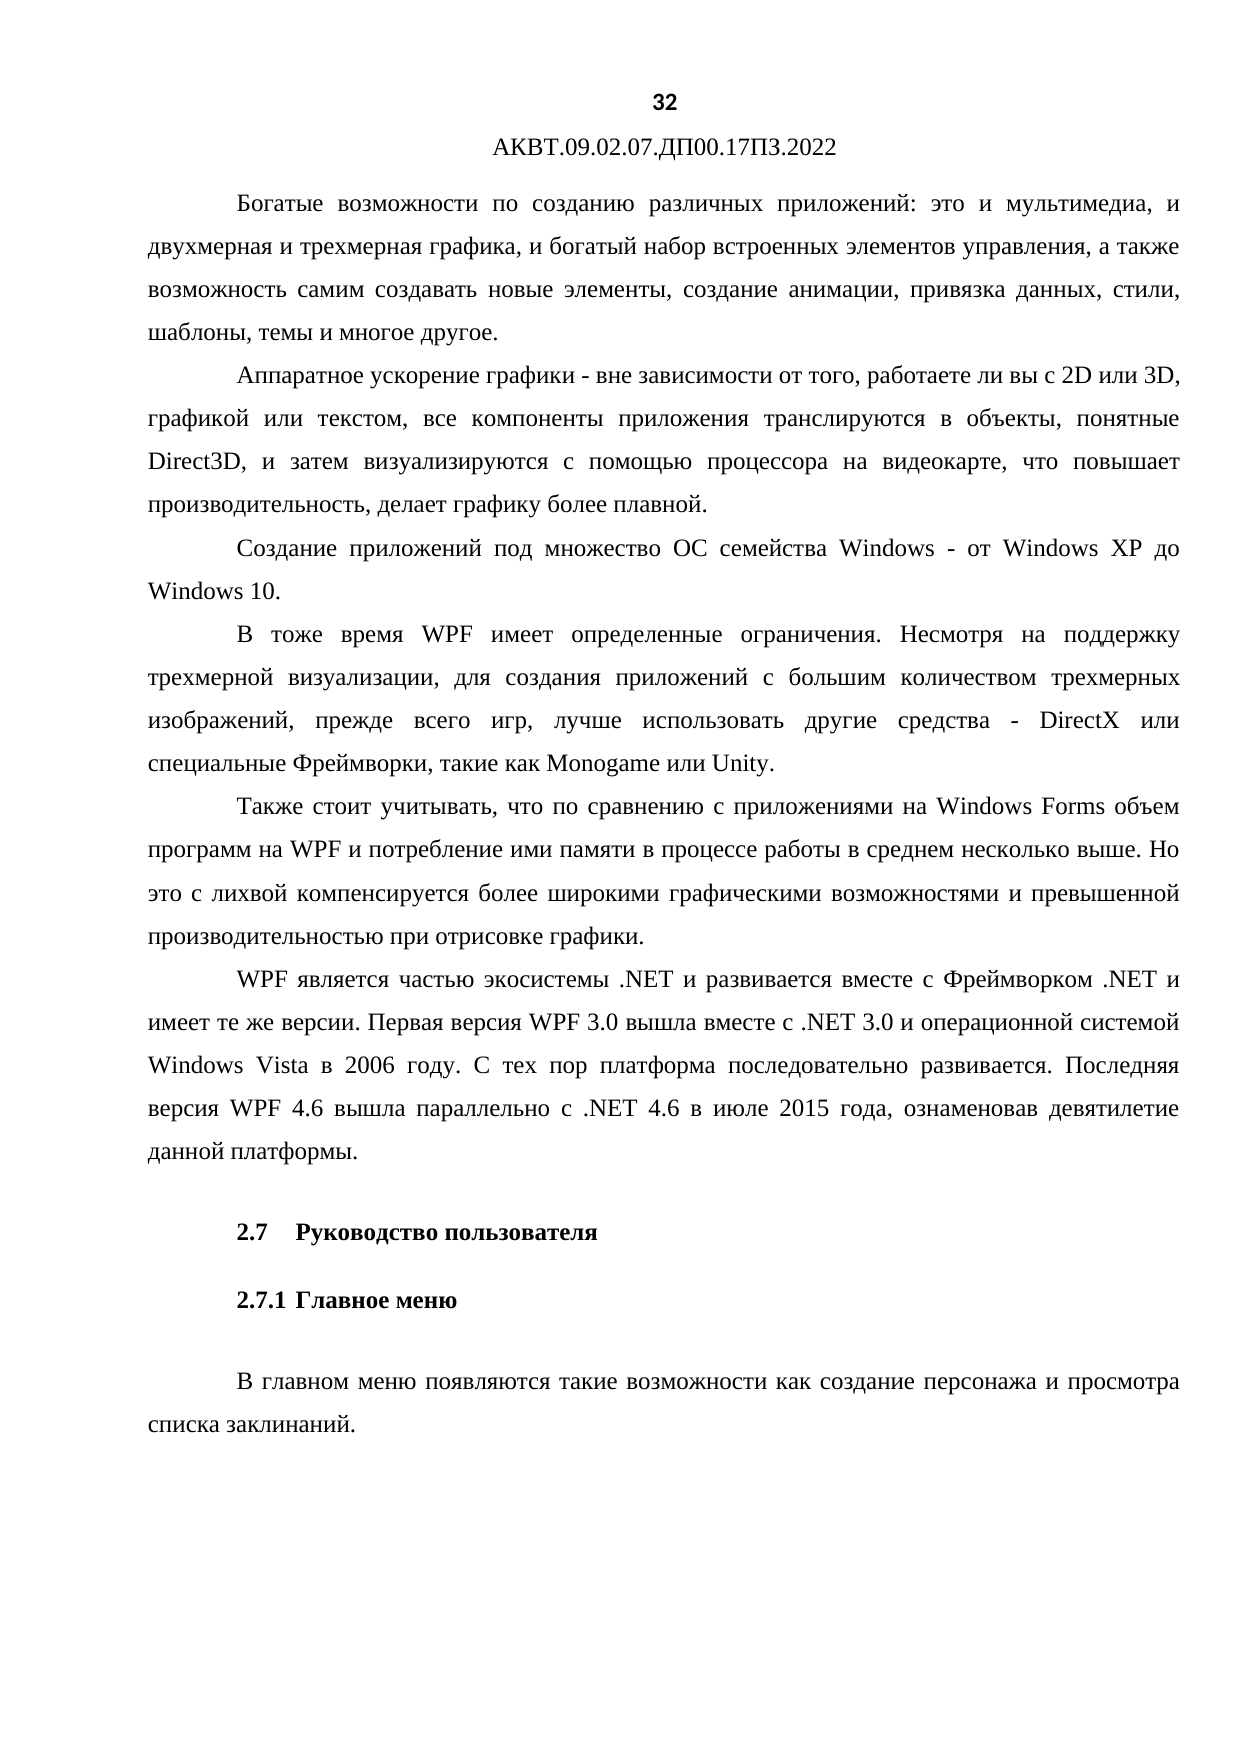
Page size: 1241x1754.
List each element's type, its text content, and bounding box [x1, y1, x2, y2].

text Также стоит учитывать, что по сравнению с приложениями на Windows Forms объем программ на WPF и потребление ими памяти в процессе работы в среднем несколько выше. Но это с лихвой компенсируется более широкими графическими возможностями и превышенной производительностью при отрисовке графики. [148, 791, 1181, 949]
text Создание приложений под множество ОС семейства Windows - от Windows XP до Windows 10. [148, 533, 1181, 604]
text В тоже время WPF имеет определенные ограничения. Несмотря на поддержку трехмерной визуализации, для создания приложений с большим количеством трехмерных изображений, прежде всего игр, лучше использовать другие средства - DirectX или специальные Фреймворки, такие как Monogame или Unity. [148, 619, 1181, 777]
subtitle Руководство пользователя [148, 1217, 1181, 1246]
text Богатые возможности по созданию различных приложений: это и мультимедиа, и двухмерная и трехмерная графика, и богатый набор встроенных элементов управления, а также возможность самим создавать новые элементы, создание анимации, привязка данных, стили, шаблоны, темы и многое другое. [148, 188, 1181, 346]
text Аппаратное ускорение графики - вне зависимости от того, работаете ли вы с 2D или 3D, графикой или текстом, все компоненты приложения транслируются в объекты, понятные Direct3D, и затем визуализируются с помощью процессора на видеокарте, что повышает производительность, делает графику более плавной. [148, 360, 1181, 518]
text В главном меню появляются такие возможности как создание персонажа и просмотра списка заклинаний. [148, 1366, 1181, 1438]
subtitle Главное меню [148, 1285, 1181, 1314]
text WPF является частью экосистемы .NET и развивается вместе с Фреймворком .NET и имеет те же версии. Первая версия WPF 3.0 вышла вместе с .NET 3.0 и операционной системой Windows Vista в 2006 году. С тех пор платформа последовательно развивается. Последняя версия WPF 4.6 вышла параллельно с .NET 4.6 в июле 2015 года, ознаменовав девятилетие данной платформы. [148, 964, 1181, 1165]
